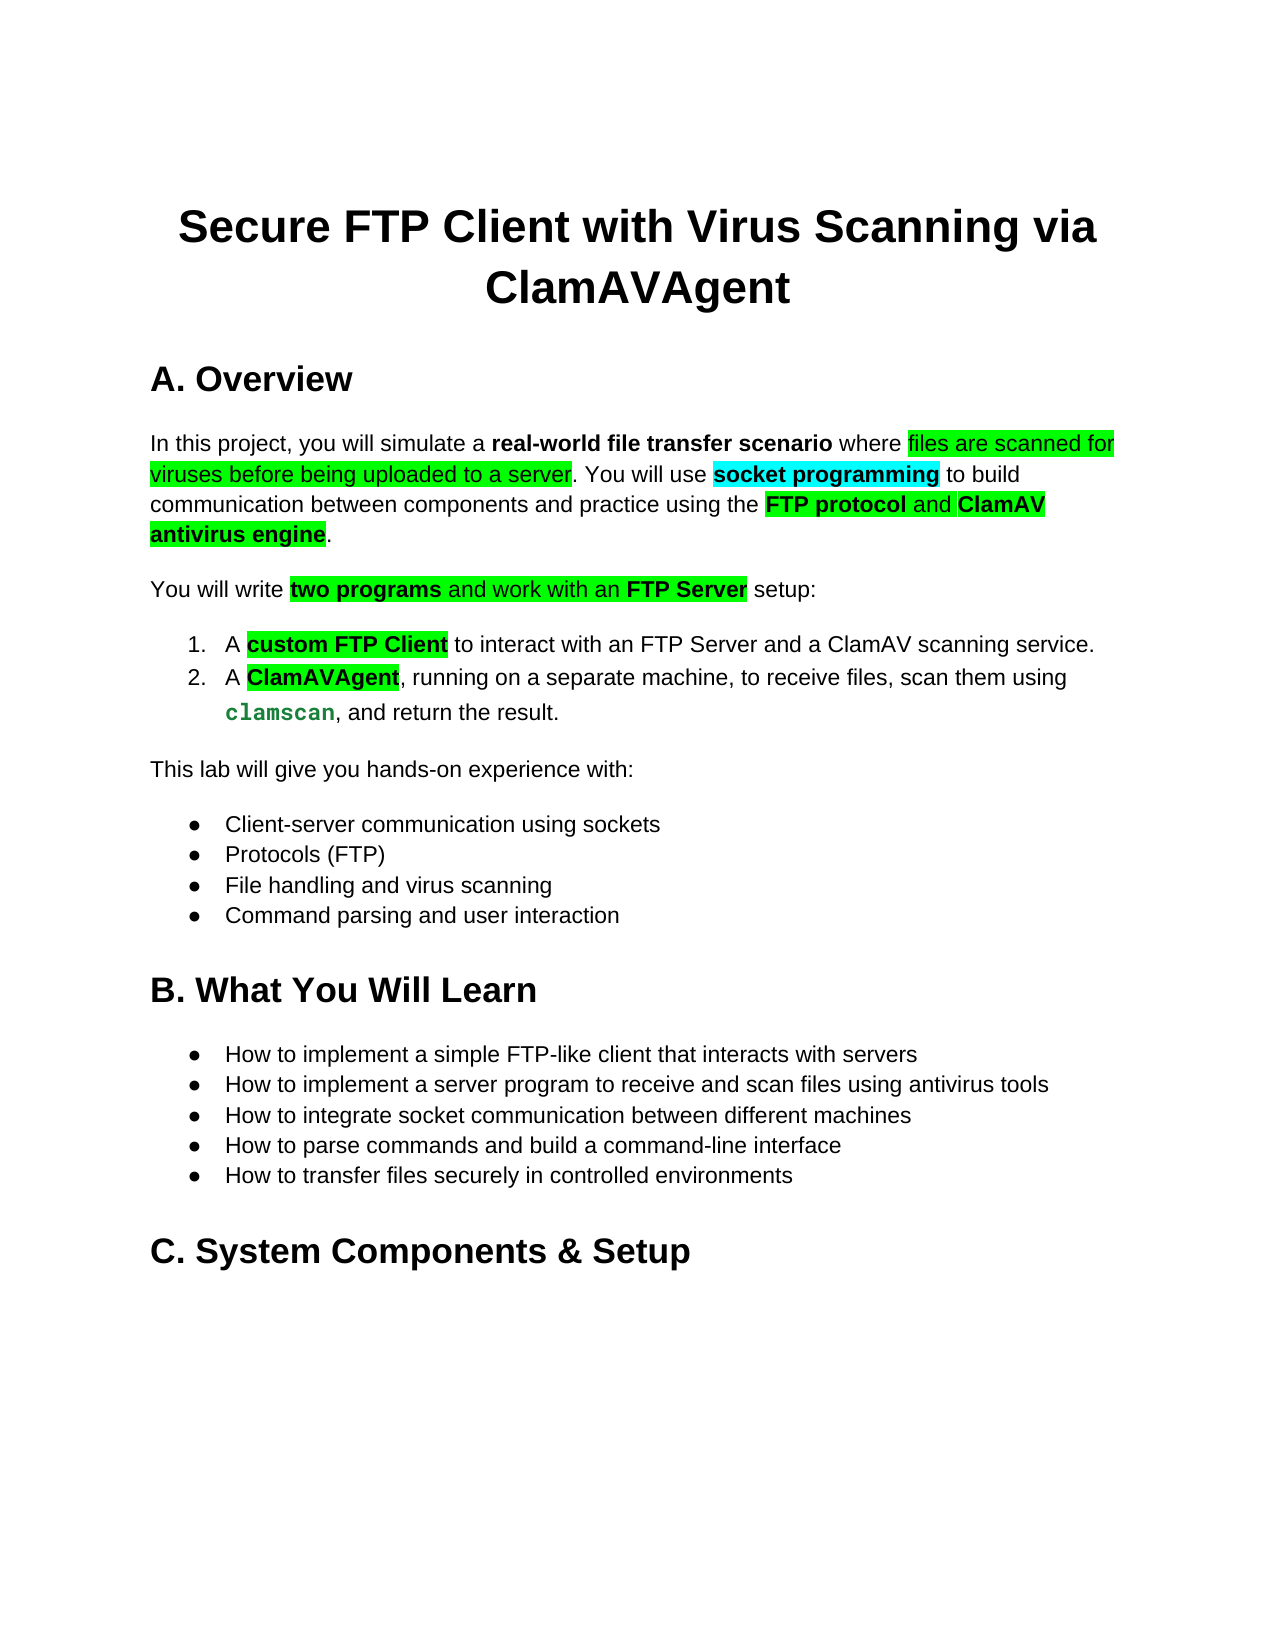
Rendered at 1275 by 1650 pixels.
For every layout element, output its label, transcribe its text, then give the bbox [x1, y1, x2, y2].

list A custom FTP Client to interact with an FTP Server and a ClamAV scanning service. [448, 631, 1125, 658]
list How to transfer files securely in controlled environments [187, 1162, 1125, 1188]
list How to implement a simple FTP-like client that interacts with servers [187, 1041, 1125, 1068]
list File handling and virus scanning [187, 872, 1125, 898]
list Command parsing and user interaction [187, 902, 1125, 928]
list Protocols (FTP) [187, 841, 1125, 868]
list Client-server communication using sockets [187, 811, 1125, 837]
text In this project, you will simulate a real-world file transfer scenario where files are scanned for viruses before being uploaded to a server. You will use socket programming to build communication between components and practice using the FTP protocol and ClamAV antivirus engine. [150, 430, 1125, 547]
subtitle C. System Components & Setup [150, 1230, 1125, 1271]
list A ClamAVAgent, running on a separate machine, to receive files, scan them using clamscan, and return the result. [187, 662, 1125, 726]
subtitle B. What You Will Learn [150, 969, 1125, 1010]
list How to parse commands and build a command-line interface [187, 1132, 1125, 1158]
text This lab will give you hands-on experience with: [150, 756, 1125, 782]
subtitle A. Overview [150, 358, 1125, 399]
list How to integrate socket communication between different machines [187, 1102, 1125, 1128]
subtitle Secure FTP Client with Virus Scanning via ClamAVAgent [150, 200, 1125, 313]
text You will write two programs and work with an FTP Server setup: [747, 576, 1125, 602]
list How to implement a server program to receive and scan files using antivirus tools [187, 1071, 1125, 1098]
